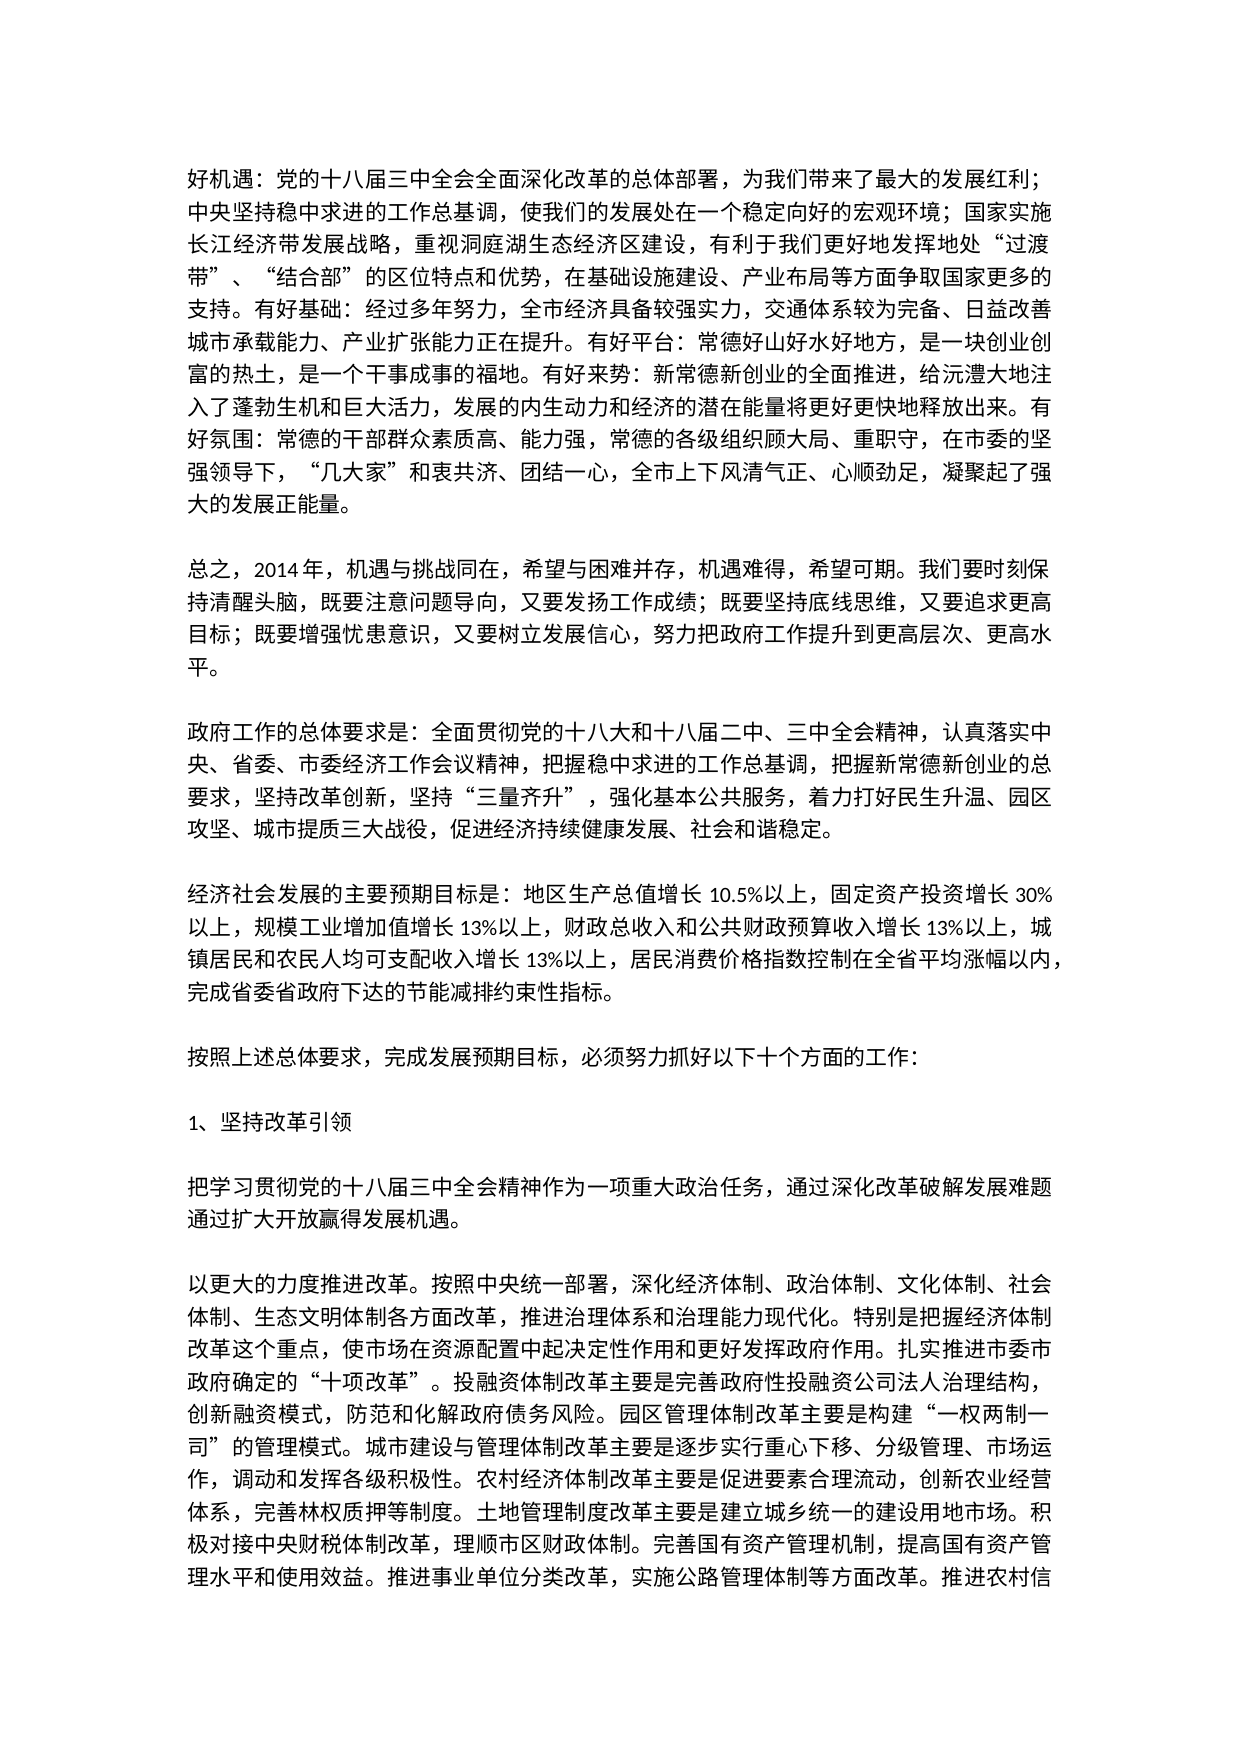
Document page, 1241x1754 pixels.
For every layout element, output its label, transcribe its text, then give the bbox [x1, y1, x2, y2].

text 总之，2014年，机遇与挑战同在，希望与困难并存，机遇难得，希望可期。我们要时刻保持清醒头脑，既要注意问题导向，又要发扬工作成绩；既要坚持底线思维，又要追求更高目标；既要增强忧患意识，又要树立发展信心，努力把政府工作提升到更高层次、更高水平。 [187, 552, 1053, 682]
text 按照上述总体要求，完成发展预期目标，必须努力抓好以下十个方面的工作： [187, 1039, 1053, 1072]
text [187, 1267, 1053, 1592]
text 把学习贯彻党的十八届三中全会精神作为一项重大政治任务，通过深化改革破解发展难题，通过扩大开放赢得发展机遇。 [187, 1169, 1053, 1234]
text 政府工作的总体要求是：全面贯彻党的十八大和十八届二中、三中全会精神，认真落实中央、省委、市委经济工作会议精神，把握稳中求进的工作总基调，把握新常德新创业的总要求，坚持改革创新，坚持“三量齐升”，强化基本公共服务，着力打好民生升温、园区攻坚、城市提质三大战役，促进经济持续健康发展、社会和谐稳定。 [187, 714, 1053, 844]
text 经济社会发展的主要预期目标是：地区生产总值增长10.5%以上，固定资产投资增长30%以上，规模工业增加值增长13%以上，财政总收入和公共财政预算收入增长13%以上，城镇居民和农民人均可支配收入增长13%以上，居民消费价格指数控制在全省平均涨幅以内，完成省委省政府下达的节能减排约束性指标。 [187, 877, 1053, 1007]
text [187, 162, 1053, 519]
text 1、坚持改革引领 [187, 1104, 1053, 1137]
